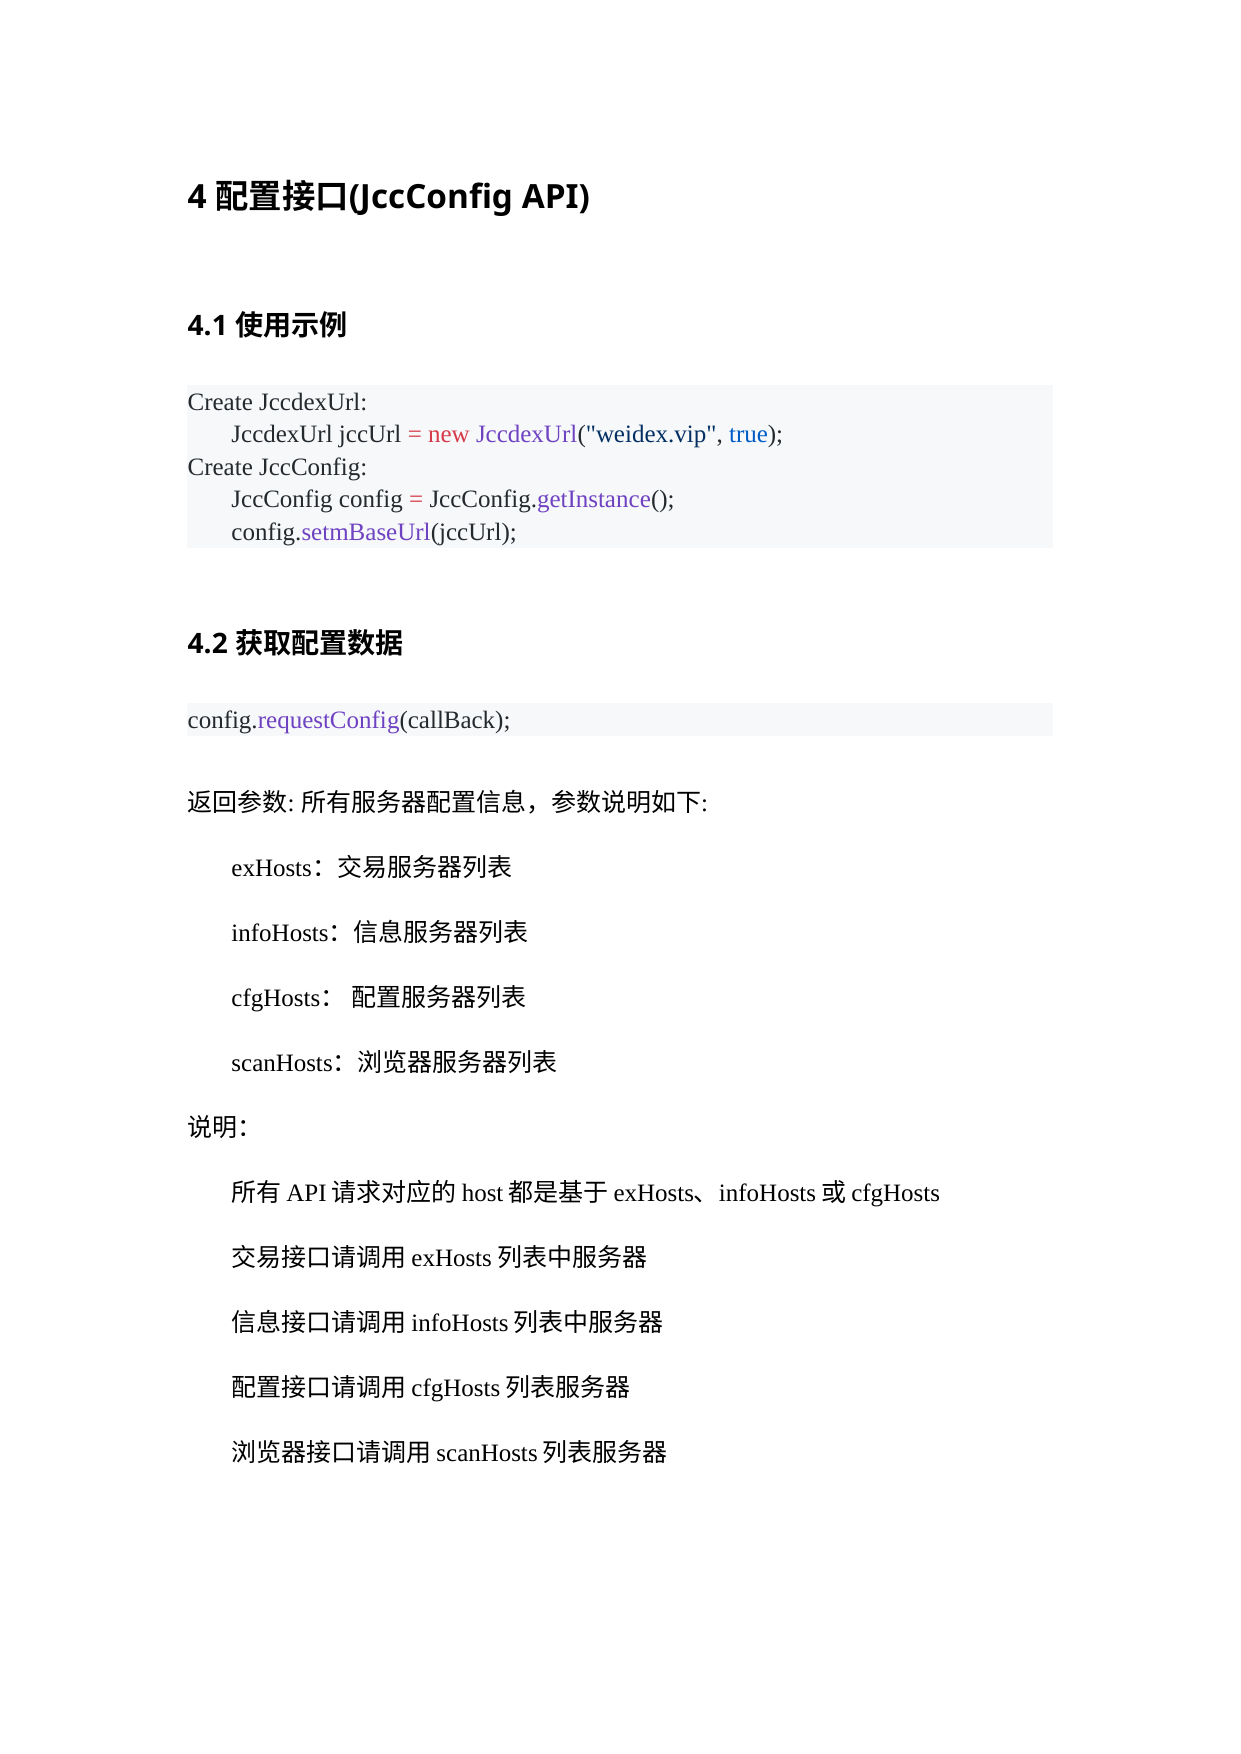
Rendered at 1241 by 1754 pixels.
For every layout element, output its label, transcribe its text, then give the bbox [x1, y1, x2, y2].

text JccdexUrl jccUrl = new JccdexUrl("weidex.vip", true); [187, 418, 1053, 450]
subtitle 4.2 获取配置数据 [187, 609, 1053, 674]
text 配置接口请调用cfgHosts列表服务器 [187, 1353, 1053, 1418]
text cfgHosts： 配置服务器列表 [187, 963, 1053, 1028]
text config.requestConfig(callBack); [187, 703, 1053, 736]
text 返回参数: 所有服务器配置信息，参数说明如下: [187, 768, 1053, 833]
text exHosts：交易服务器列表 [187, 833, 1053, 898]
text 浏览器接口请调用scanHosts列表服务器 [187, 1418, 1053, 1483]
text 交易接口请调用exHosts列表中服务器 [187, 1223, 1053, 1288]
text 说明： [187, 1093, 1053, 1158]
text infoHosts：信息服务器列表 [187, 898, 1053, 963]
text 所有API请求对应的host都是基于exHosts、infoHosts或cfgHosts [187, 1158, 1053, 1223]
text scanHosts：浏览器服务器列表 [187, 1028, 1053, 1093]
subtitle 4.1 使用示例 [187, 291, 1053, 356]
text 信息接口请调用infoHosts列表中服务器 [187, 1288, 1053, 1353]
subtitle 4 配置接口(JccConfig API) [187, 162, 1053, 227]
text JccConfig config = JccConfig.getInstance(); [187, 483, 1053, 515]
text Create JccConfig: [187, 450, 1053, 483]
text Create JccdexUrl: [187, 385, 1053, 418]
text config.setmBaseUrl(jccUrl); [187, 515, 1053, 548]
